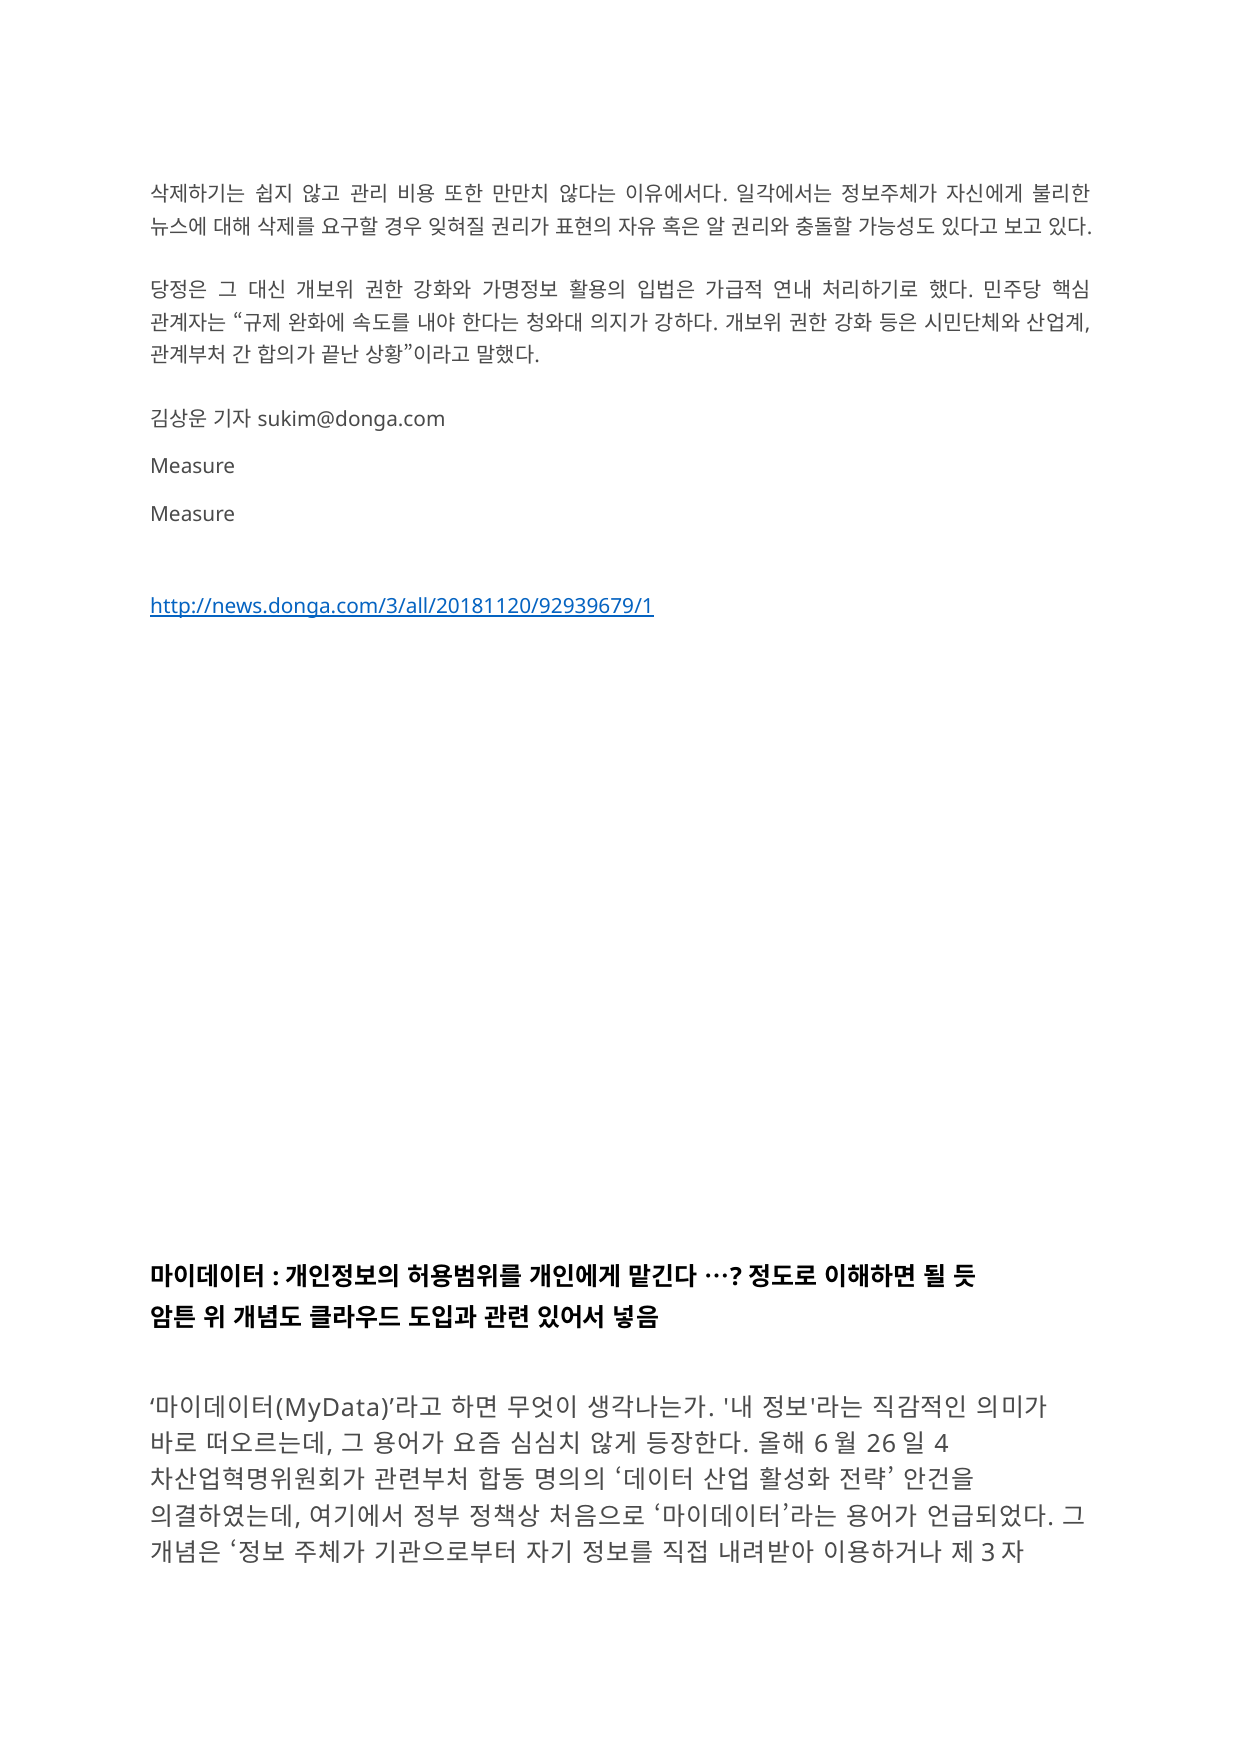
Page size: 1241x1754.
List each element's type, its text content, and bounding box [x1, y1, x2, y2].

text 암튼 위 개념도 클라우드 도입과 관련 있어서 넣음 [150, 1297, 1090, 1334]
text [150, 1387, 1090, 1568]
text Measure [150, 451, 1090, 480]
subtitle 마이데이터 : 개인정보의 허용범위를 개인에게 맡긴다 …? 정도로 이해하면 될 듯 [150, 1255, 1090, 1293]
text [150, 177, 1090, 432]
text http://news.donga.com/3/all/20181120/92939679/1 [150, 591, 1090, 619]
text Measure [150, 499, 1090, 527]
